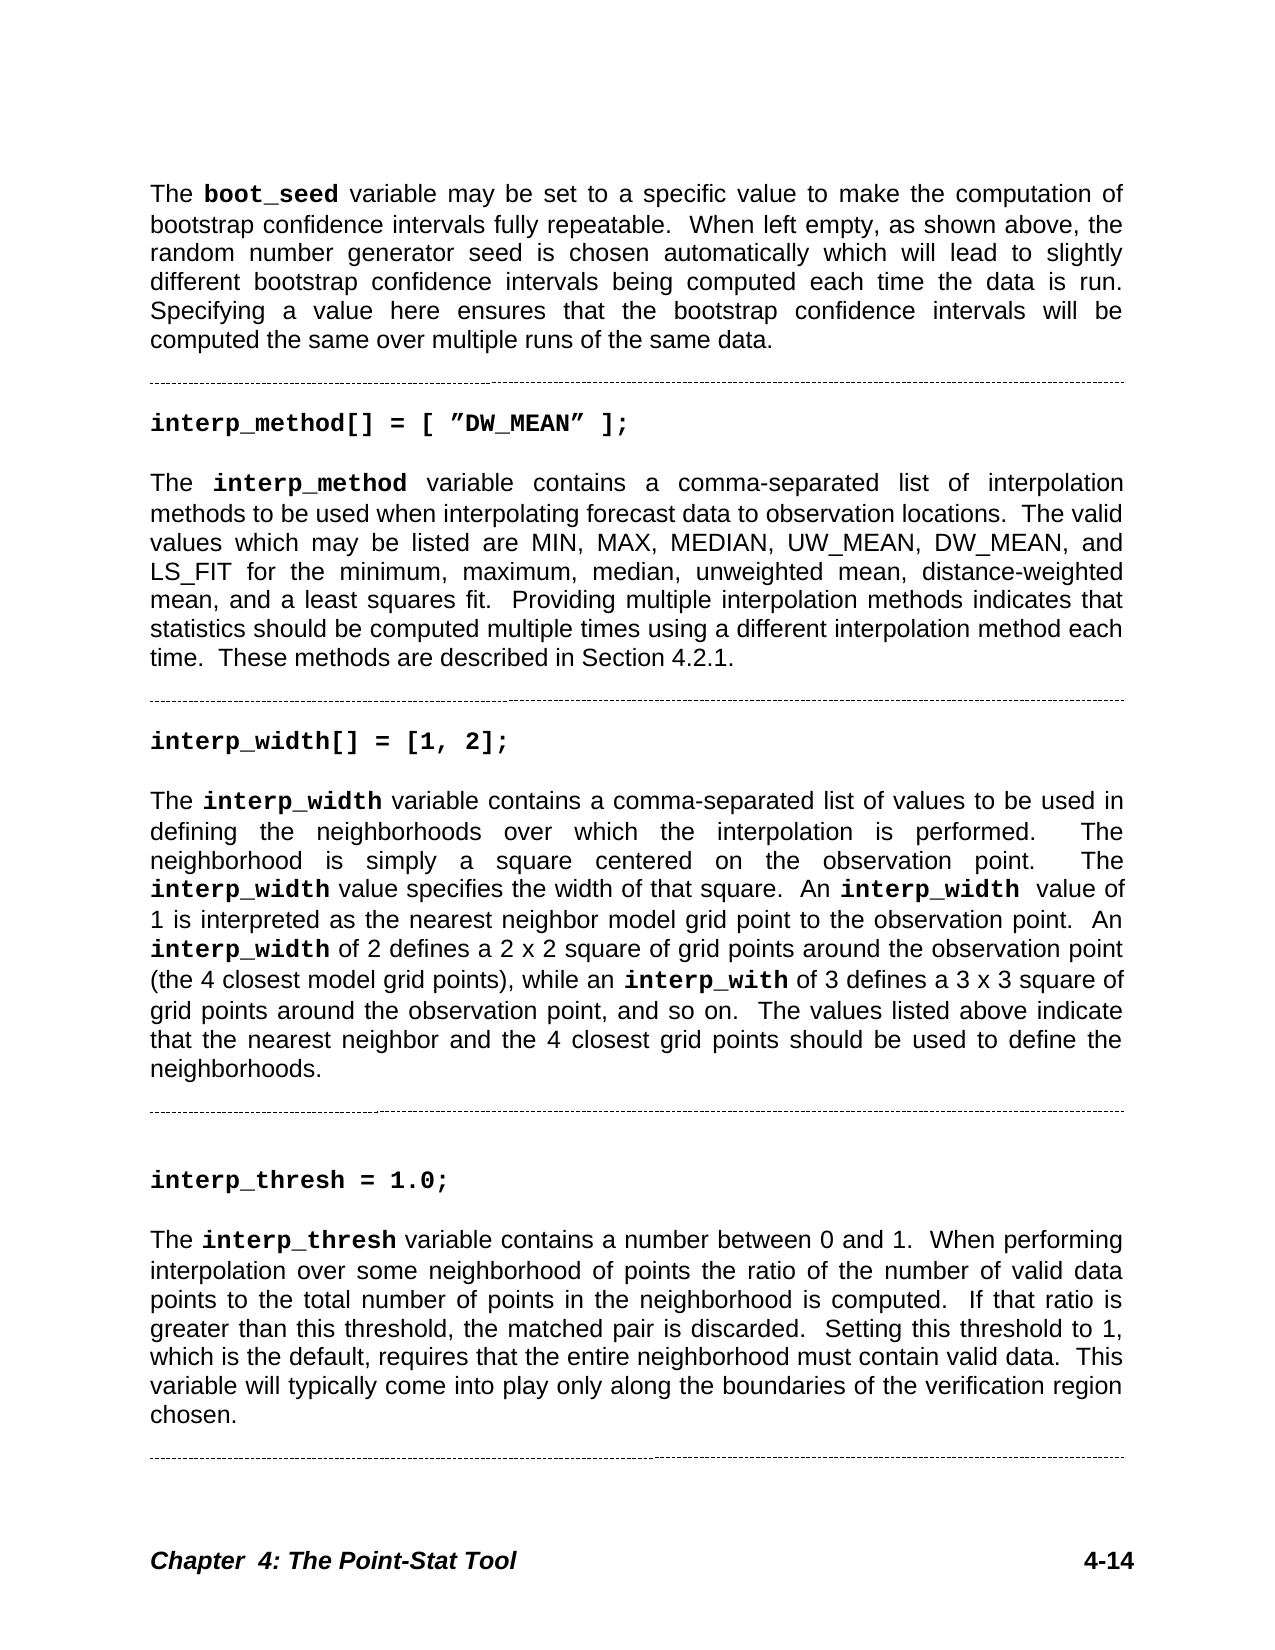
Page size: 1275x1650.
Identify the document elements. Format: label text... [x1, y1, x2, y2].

text The interp_width variable contains a comma-separated list of values to be used in defining the neighborhoods over which the interpolation is performed. The neighborhood is simply a square centered on the observation point. The interp_width value specifies the width of that square. An interp_width value of 1 is interpreted as the nearest neighbor model grid point to the observation point. An interp_width of 2 defines a 2 x 2 square of grid points around the observation point (the 4 closest model grid points), while an interp_with of 3 defines a 3 x 3 square of grid points around the observation point, and so on. The values listed above indicate that the nearest neighbor and the 4 closest grid points should be used to define the neighborhoods. [150, 786, 1125, 1082]
text The interp_method variable contains a comma-separated list of interpolation methods to be used when interpolating forecast data to observation locations. The valid values which may be listed are MIN, MAX, MEDIAN, UW_MEAN, DW_MEAN, and LS_FIT for the minimum, maximum, median, unweighted mean, distance-weighted mean, and a least squares fit. Providing multiple interpolation methods indicates that statistics should be computed multiple times using a different interpolation method each time. These methods are described in Section 4.2.1. [150, 468, 1125, 671]
text interp_thresh = 1.0; [150, 1168, 1125, 1196]
text interp_method[] = [ ”DW_MEAN” ]; [150, 411, 1125, 439]
text The boot_seed variable may be set to a specific value to make the computation of bootstrap confidence intervals fully repeatable. When left empty, as shown above, the random number generator seed is chosen automatically which will lead to slightly different bootstrap confidence intervals being computed each time the data is run. Specifying a value here ensures that the bootstrap confidence intervals will be computed the same over multiple runs of the same data. [150, 179, 1125, 353]
text The interp_thresh variable contains a number between 0 and 1. When performing interpolation over some neighborhood of points the ratio of the number of valid data points to the total number of points in the neighborhood is computed. If that ratio is greater than this threshold, the matched pair is discarded. Setting this threshold to 1, which is the default, requires that the entire neighborhood must contain valid data. This variable will typically come into play only along the boundaries of the verification region chosen. [150, 1225, 1125, 1429]
text interp_width[] = [1, 2]; [150, 729, 1125, 757]
